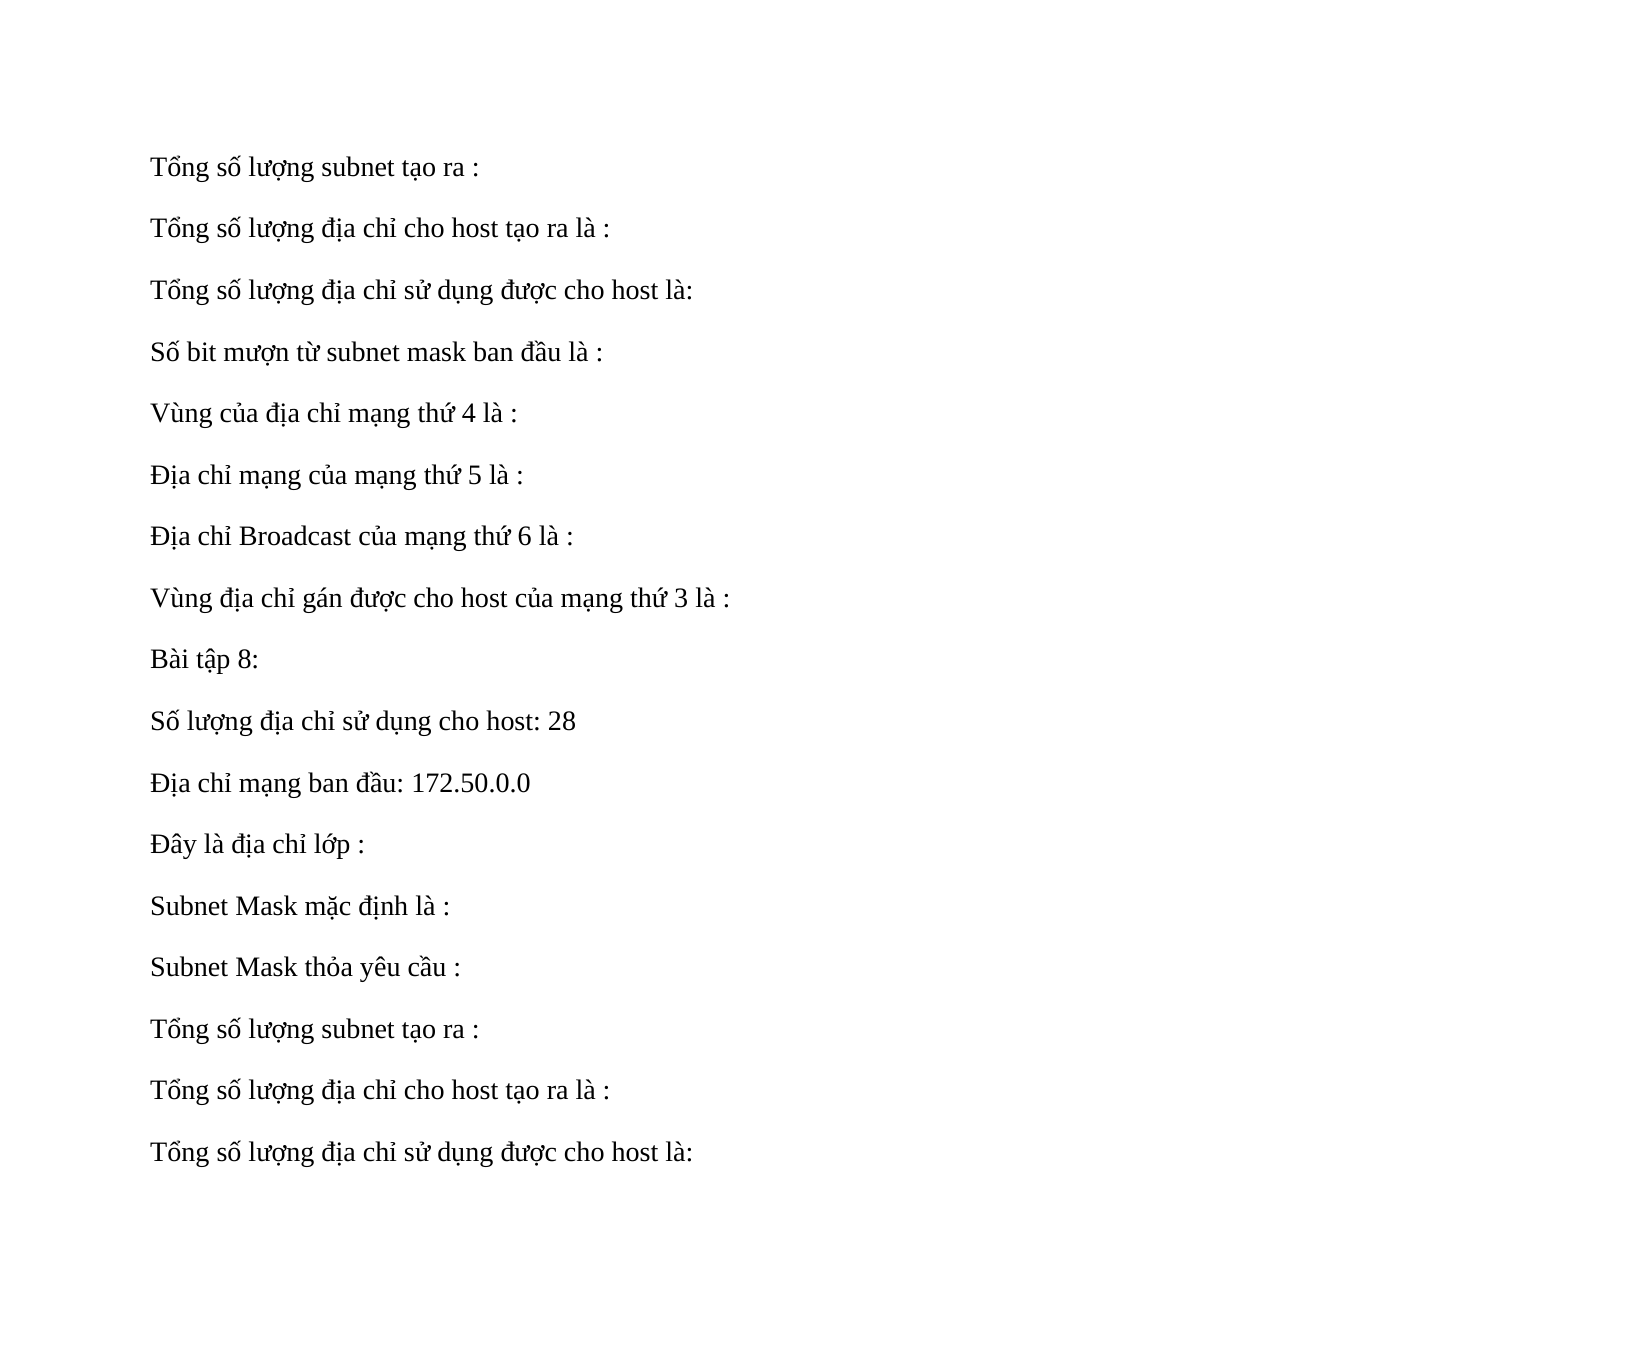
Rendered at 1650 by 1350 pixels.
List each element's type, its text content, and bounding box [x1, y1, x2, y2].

text Số bit mượn từ subnet mask ban đầu là : [150, 335, 1500, 367]
text Subnet Mask mặc định là : [150, 889, 1500, 921]
text Tổng số lượng địa chỉ sử dụng được cho host là: [150, 273, 1500, 306]
text Địa chỉ mạng ban đầu: 172.50.0.0 [150, 766, 1500, 798]
text Tổng số lượng địa chỉ sử dụng được cho host là: [150, 1135, 1500, 1167]
text Đây là địa chỉ lớp : [150, 827, 1500, 859]
text Subnet Mask thỏa yêu cầu : [150, 950, 1500, 983]
text Địa chỉ mạng của mạng thứ 5 là : [150, 458, 1500, 490]
text Địa chỉ Broadcast của mạng thứ 6 là : [150, 519, 1500, 552]
text Vùng của địa chỉ mạng thứ 4 là : [150, 396, 1500, 429]
text Số lượng địa chỉ sử dụng cho host: 28 [150, 704, 1500, 736]
text Bài tập 8: [150, 642, 1500, 675]
text Vùng địa chỉ gán được cho host của mạng thứ 3 là : [150, 581, 1500, 613]
text Tổng số lượng subnet tạo ra : [150, 1012, 1500, 1044]
text Tổng số lượng địa chỉ cho host tạo ra là : [150, 212, 1500, 244]
text Tổng số lượng địa chỉ cho host tạo ra là : [150, 1073, 1500, 1106]
text Tổng số lượng subnet tạo ra : [150, 150, 1500, 182]
